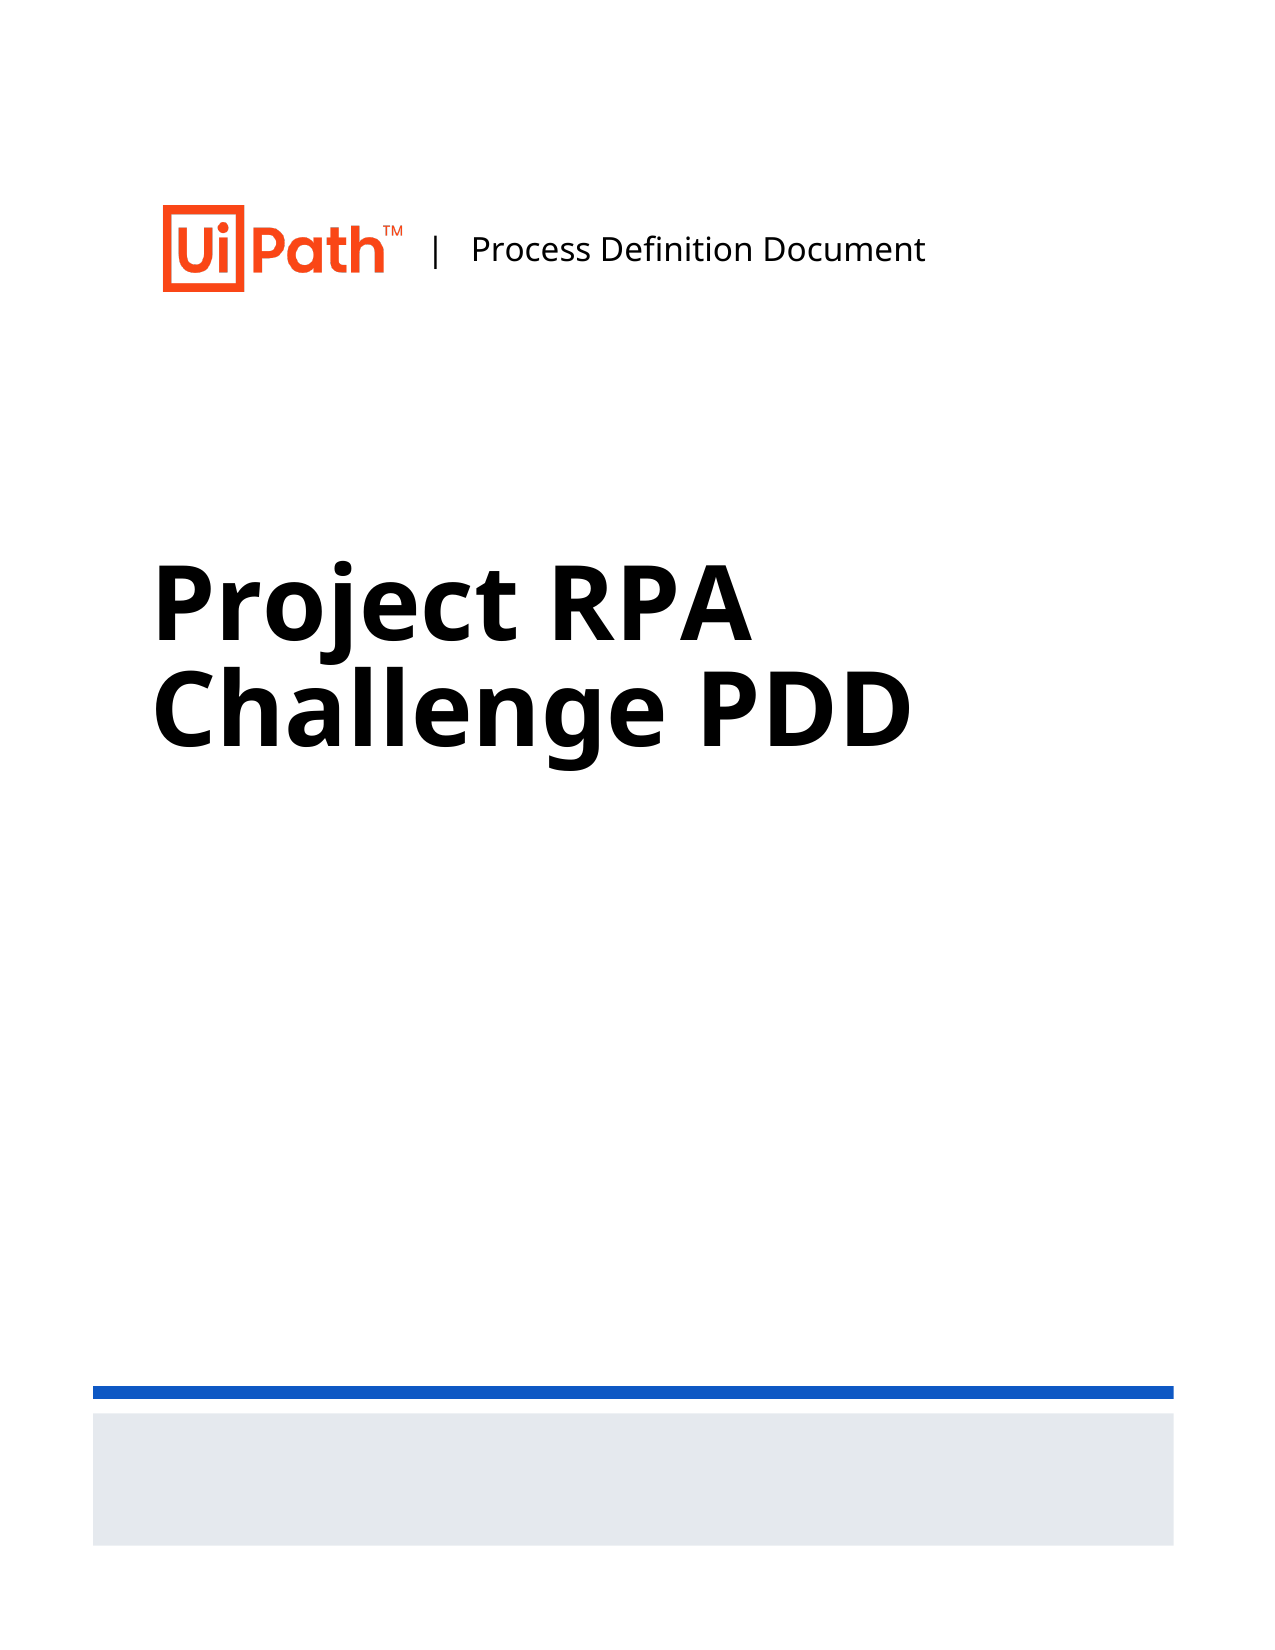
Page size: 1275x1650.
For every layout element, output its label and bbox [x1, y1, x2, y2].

picture [161, 205, 404, 292]
